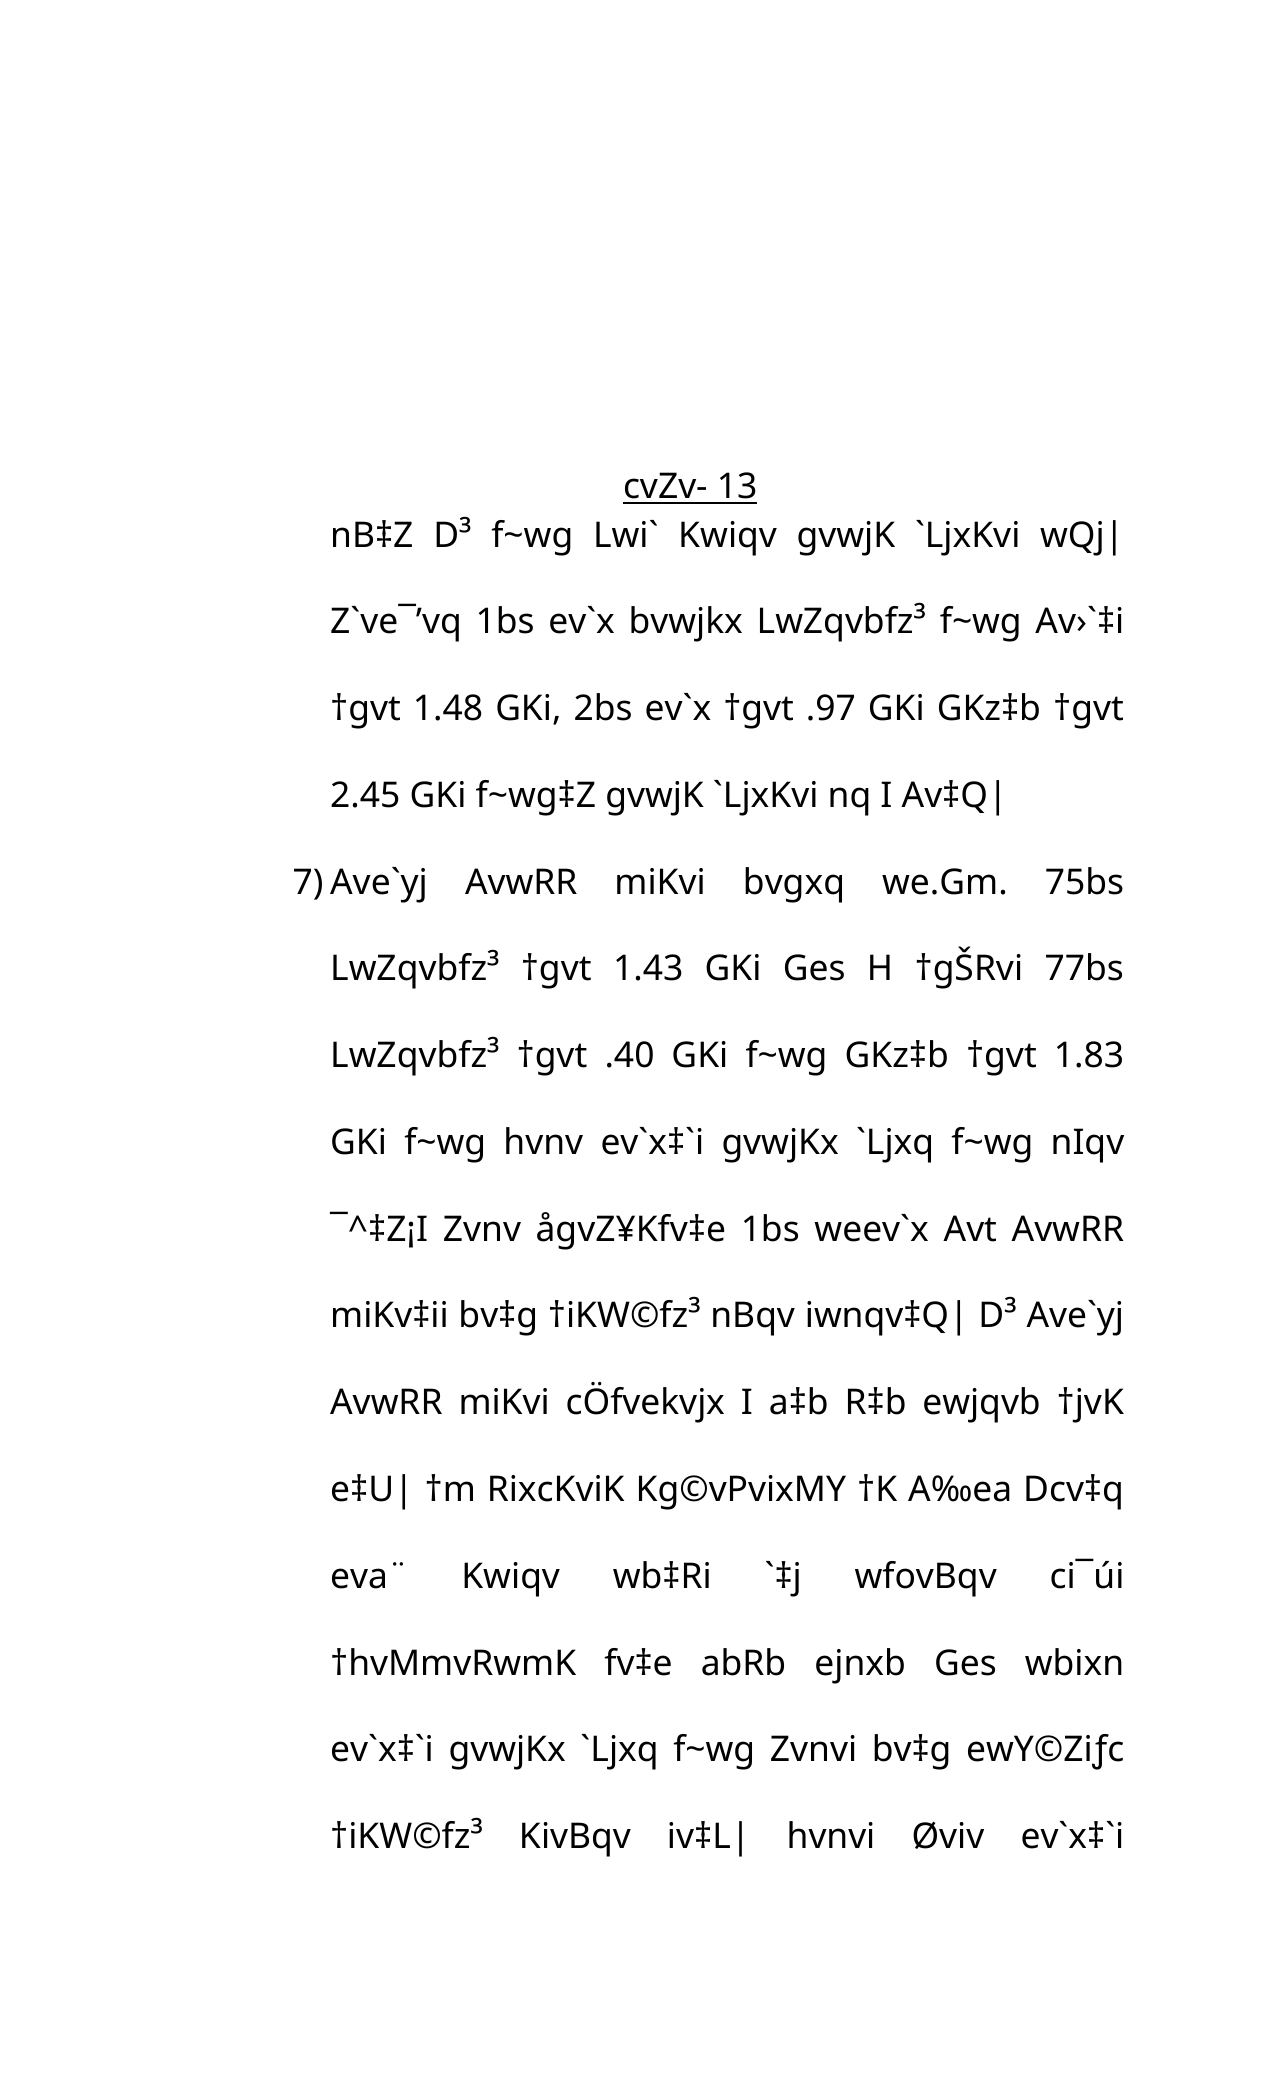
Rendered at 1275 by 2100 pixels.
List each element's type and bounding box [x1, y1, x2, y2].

list [292, 509, 1125, 818]
list [292, 856, 1125, 1859]
